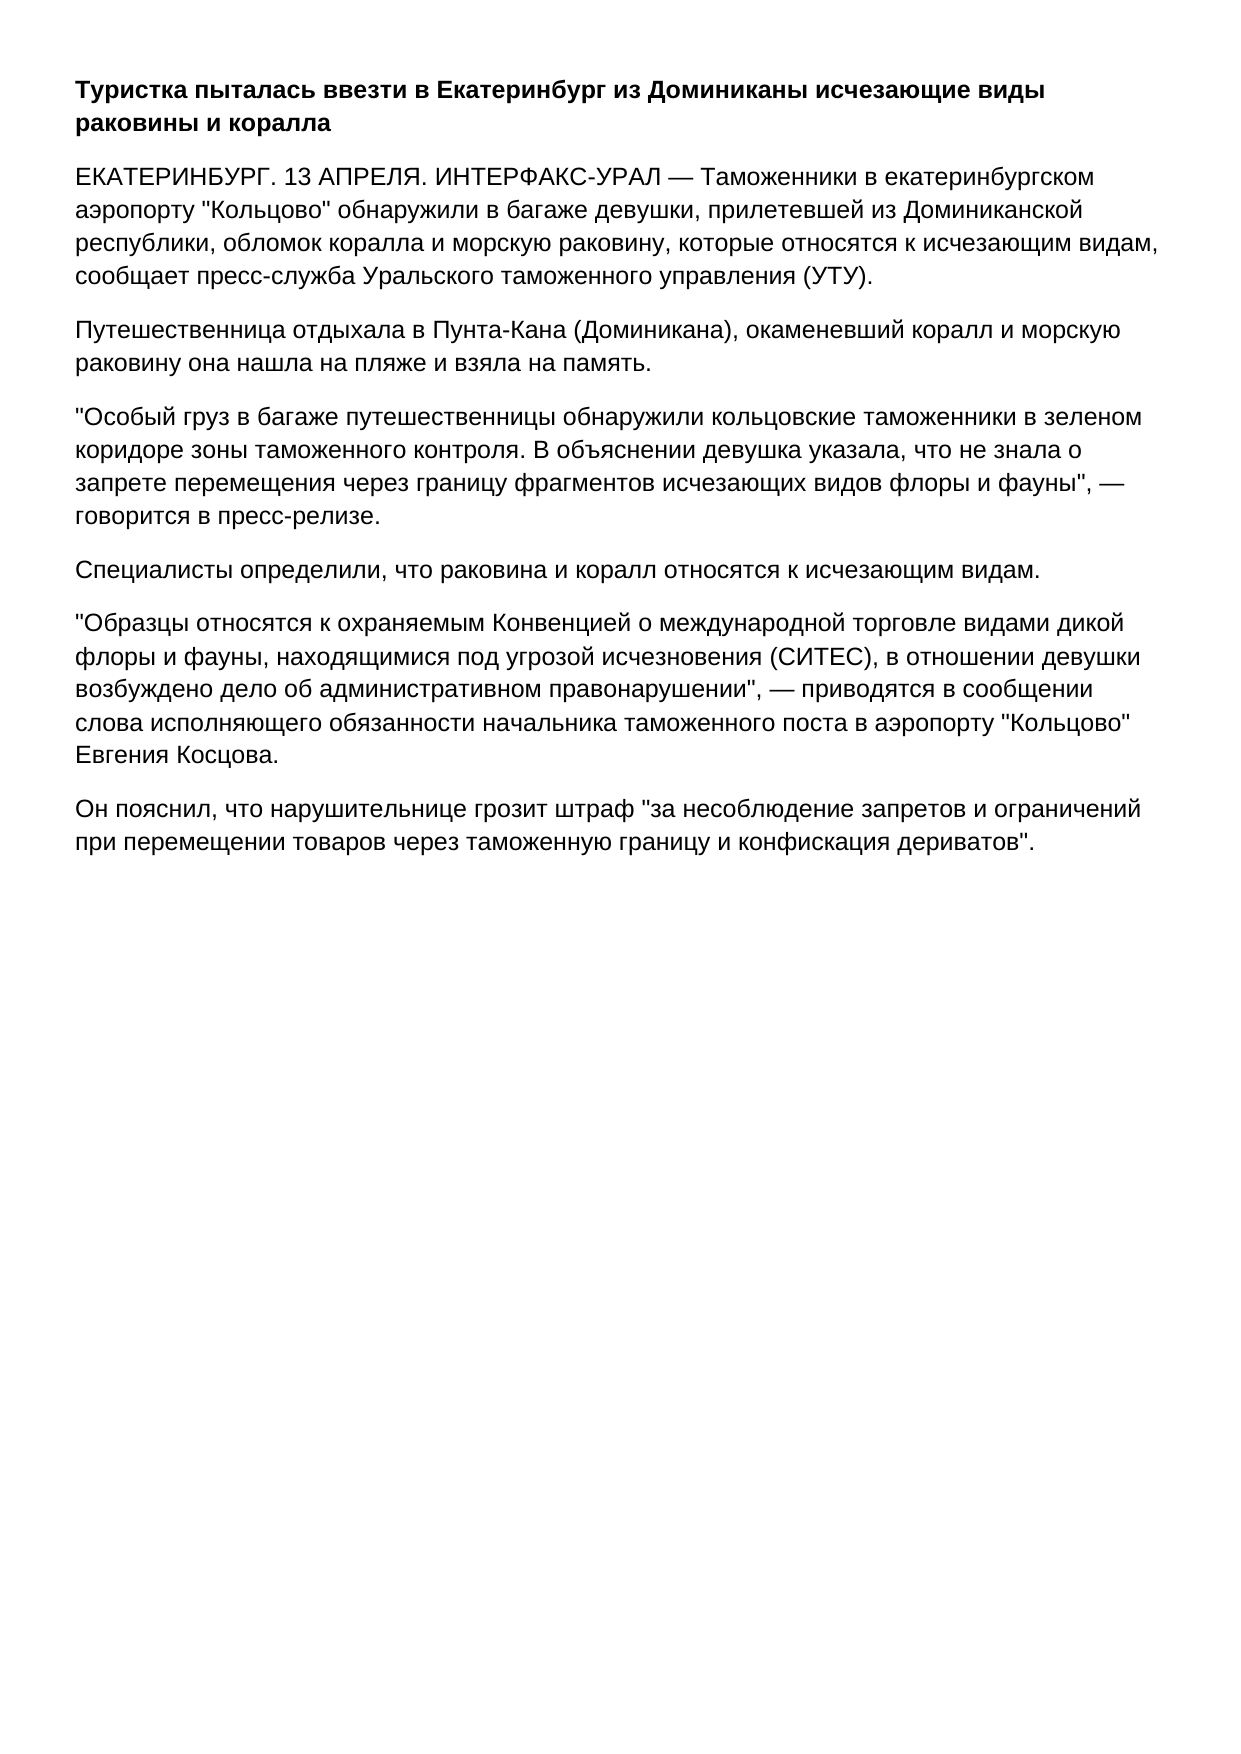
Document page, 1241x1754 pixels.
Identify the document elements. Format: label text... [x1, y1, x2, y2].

text Туристка пыталась ввезти в Екатеринбург из Доминиканы исчезающие виды раковины и коралла [75, 75, 1165, 137]
text "Особый груз в багаже путешественницы обнаружили кольцовские таможенники в зеленом коридоре зоны таможенного контроля. В объяснении девушка указала, что не знала о запрете перемещения через границу фрагментов исчезающих видов флоры и фауны", — говорится в пресс-релизе. [75, 402, 1165, 529]
text ЕКАТЕРИНБУРГ. 13 АПРЕЛЯ. ИНТЕРФАКС-УРАЛ — Таможенники в екатеринбургском аэропорту "Кольцово" обнаружили в багаже девушки, прилетевшей из Доминиканской республики, обломок коралла и морскую раковину, которые относятся к исчезающим видам, сообщает пресс-служба Уральского таможенного управления (УТУ). [75, 162, 1165, 290]
text Путешественница отдыхала в Пунта-Кана (Доминикана), окаменевший коралл и морскую раковину она нашла на пляже и взяла на память. [75, 315, 1165, 377]
text "Образцы относятся к охраняемым Конвенцией о международной торговле видами дикой флоры и фауны, находящимися под угрозой исчезновения (СИТЕС), в отношении девушки возбуждено дело об административном правонарушении", — приводятся в сообщении слова исполняющего обязанности начальника таможенного поста в аэропорту "Кольцово" Евгения Косцова. [75, 608, 1165, 769]
text Он пояснил, что нарушительнице грозит штраф "за несоблюдение запретов и ограничений при перемещении товаров через таможенную границу и конфискация дериватов". [75, 794, 1165, 856]
text Специалисты определили, что раковина и коралл относятся к исчезающим видам. [75, 554, 1165, 583]
